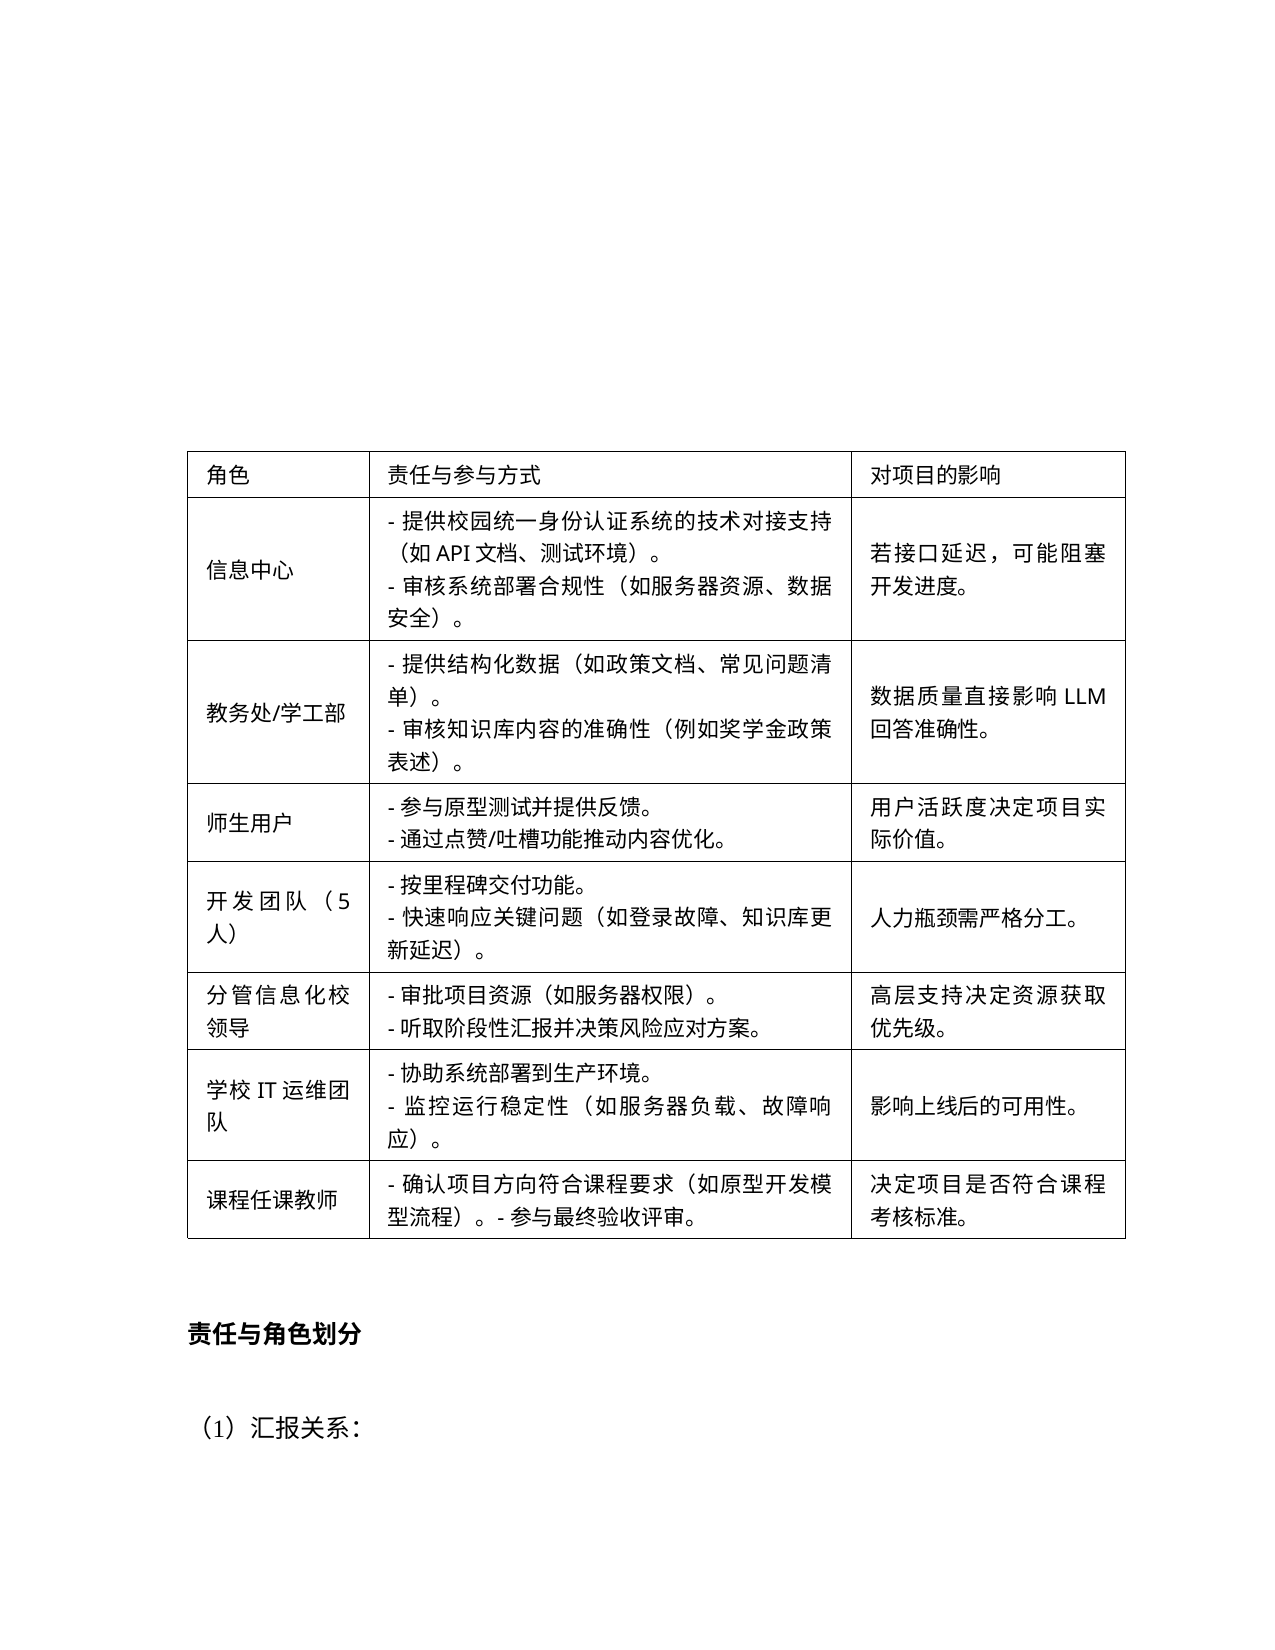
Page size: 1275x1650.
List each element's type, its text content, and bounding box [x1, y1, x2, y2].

table_cell - 确认项目方向符合课程要求（如原型开发模型流程）。- 参与最终验收评审。 [370, 1161, 851, 1238]
table_header 对项目的影响 [852, 452, 1125, 497]
table_header 角色 [188, 452, 369, 497]
table_cell 人力瓶颈需严格分工。 [852, 862, 1125, 971]
subtitle 责任与角色划分 [187, 1300, 1087, 1365]
table_cell 教务处/学工部 [188, 641, 369, 783]
table_cell 开发团队（5人） [188, 862, 369, 971]
table_cell 信息中心 [188, 498, 369, 640]
table_cell 决定项目是否符合课程考核标准。 [852, 1161, 1125, 1238]
table_cell - 按里程碑交付功能。 - 快速响应关键问题（如登录故障、知识库更新延迟）。 [370, 862, 851, 971]
table_cell - 参与原型测试并提供反馈。 - 通过点赞/吐槽功能推动内容优化。 [370, 784, 851, 861]
text （1）汇报关系： [187, 1394, 1087, 1459]
table_cell 数据质量直接影响LLM回答准确性。 [852, 641, 1125, 783]
table_cell 影响上线后的可用性。 [852, 1050, 1125, 1160]
table_cell - 协助系统部署到生产环境。 - 监控运行稳定性（如服务器负载、故障响应）。 [370, 1050, 851, 1160]
table_cell 分管信息化校领导 [188, 973, 369, 1049]
table_cell 若接口延迟，可能阻塞开发进度。 [852, 498, 1125, 640]
table_cell - 提供校园统一身份认证系统的技术对接支持（如API文档、测试环境）。 - 审核系统部署合规性（如服务器资源、数据安全）。 [370, 498, 851, 640]
table_cell 学校IT运维团队 [188, 1050, 369, 1160]
table_cell - 提供结构化数据（如政策文档、常见问题清单）。 - 审核知识库内容的准确性（例如奖学金政策表述）。 [370, 641, 851, 783]
table_header 责任与参与方式 [370, 452, 851, 497]
table_cell 师生用户 [188, 784, 369, 861]
table_cell 课程任课教师 [188, 1161, 369, 1238]
table_cell 用户活跃度决定项目实际价值。 [852, 784, 1125, 861]
table_cell 高层支持决定资源获取优先级。 [852, 973, 1125, 1049]
table_cell - 审批项目资源（如服务器权限）。 - 听取阶段性汇报并决策风险应对方案。 [370, 973, 851, 1049]
